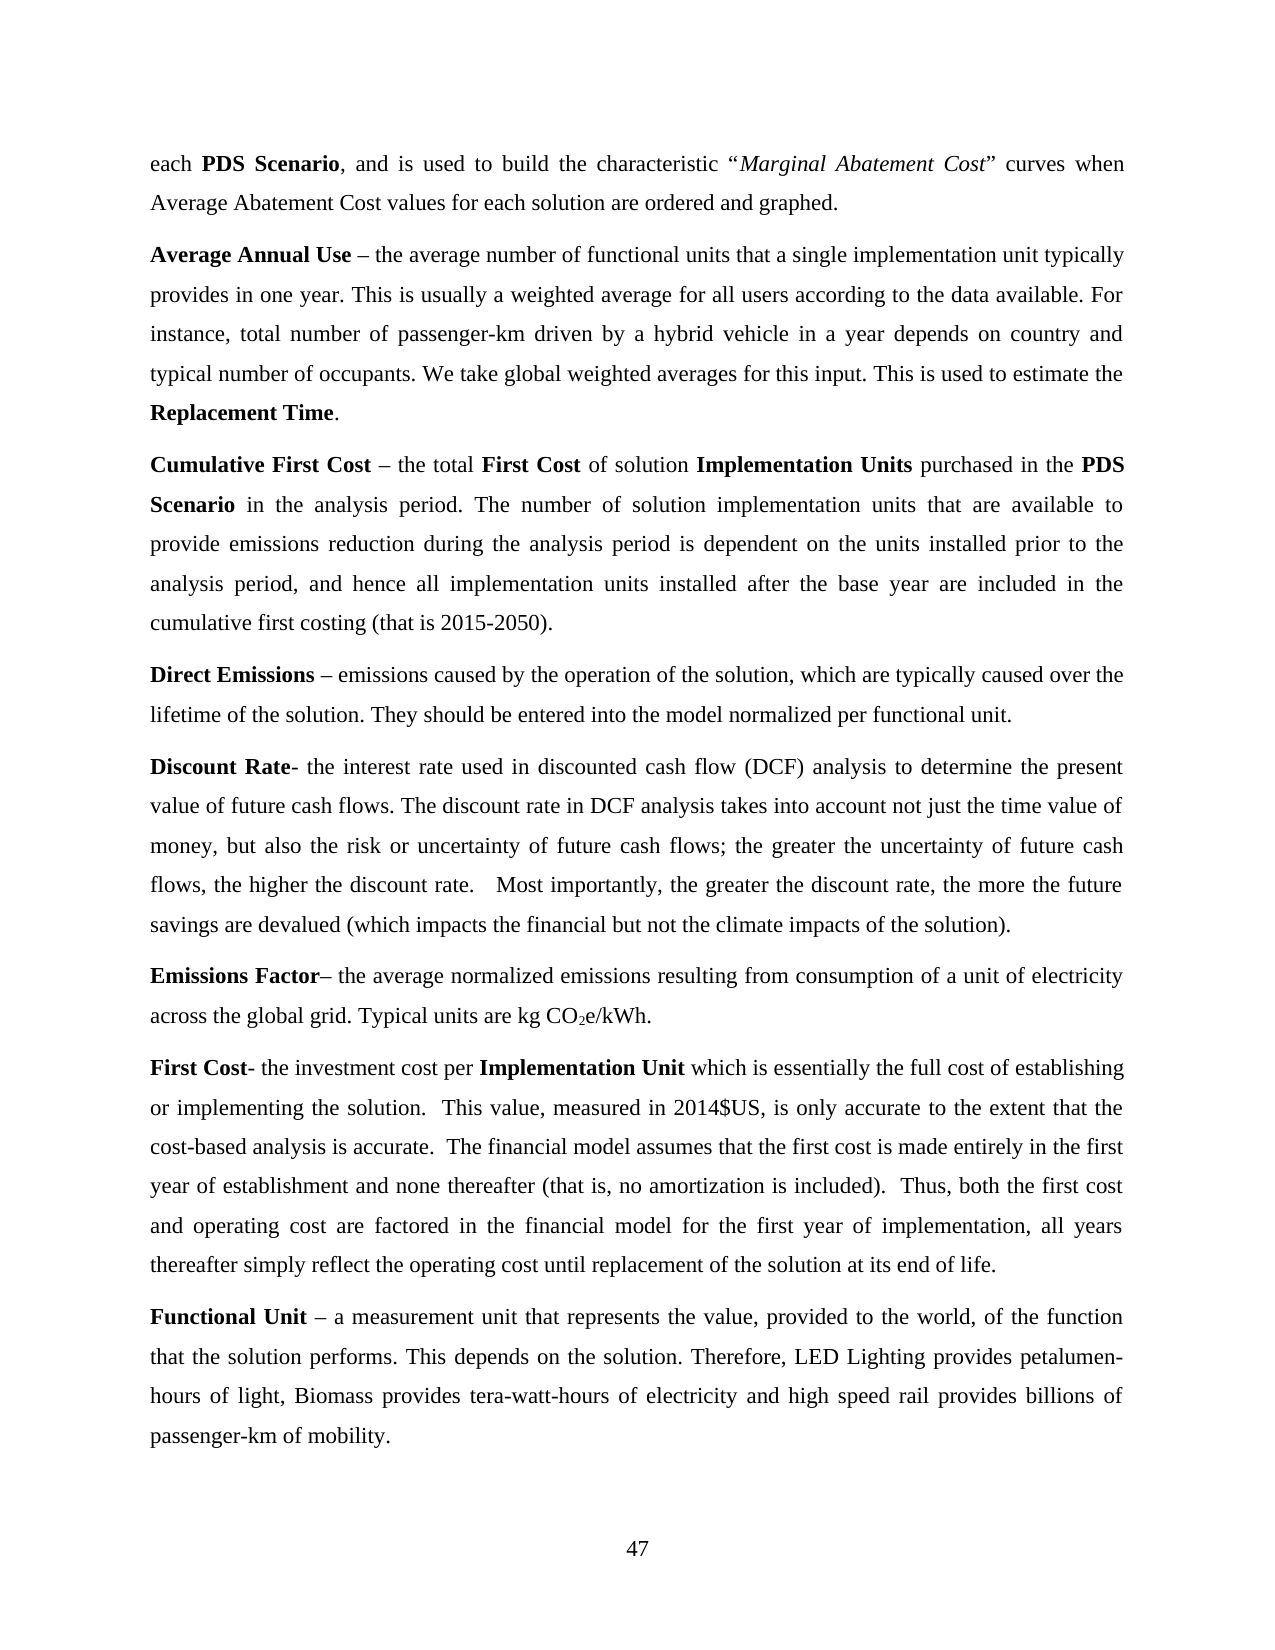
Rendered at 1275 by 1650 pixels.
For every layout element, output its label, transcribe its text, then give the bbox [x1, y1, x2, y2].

text Direct Emissions – emissions caused by the operation of the solution, which are typically caused over the lifetime of the solution. They should be entered into the model normalized per functional unit. [150, 661, 1125, 727]
text Emissions Factor– the average normalized emissions resulting from consumption of a unit of electricity across the global grid. Typical units are kg CO2e/kWh. [150, 963, 1125, 1028]
text Average Annual Use – the average number of functional units that a single implementation unit typically provides in one year. This is usually a weighted average for all users according to the data available. For instance, total number of passenger-km driven by a hybrid vehicle in a year depends on country and typical number of occupants. We take global weighted averages for this input. This is used to estimate the Replacement Time. [150, 241, 1125, 426]
text First Cost- the investment cost per Implementation Unit which is essentially the full cost of establishing or implementing the solution. This value, measured in 2014$US, is only accurate to the extent that the cost-based analysis is accurate. The financial model assumes that the first cost is made entirely in the first year of establishment and none thereafter (that is, no amortization is included). Thus, both the first cost and operating cost are factored in the financial model for the first year of implementation, all years thereafter simply reflect the operating cost until replacement of the solution at its end of life. [150, 1054, 1125, 1278]
text Functional Unit – a measurement unit that represents the value, provided to the world, of the function that the solution performs. This depends on the solution. Therefore, LED Lighting provides petalumen-hours of light, Biomass provides tera-watt-hours of electricity and high speed rail provides billions of passenger-km of mobility. [150, 1303, 1125, 1448]
text Cumulative First Cost – the total First Cost of solution Implementation Units purchased in the PDS Scenario in the analysis period. The number of solution implementation units that are available to provide emissions reduction during the analysis period is dependent on the units installed prior to the analysis period, and hence all implementation units installed after the base year are included in the cumulative first costing (that is 2015-2050). [150, 451, 1125, 636]
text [150, 150, 1125, 216]
text Discount Rate- the interest rate used in discounted cash flow (DCF) analysis to determine the present value of future cash flows. The discount rate in DCF analysis takes into account not just the time value of money, but also the risk or uncertainty of future cash flows; the greater the uncertainty of future cash flows, the higher the discount rate. Most importantly, the greater the discount rate, the more the future savings are devalued (which impacts the financial but not the climate impacts of the solution). [150, 753, 1125, 937]
